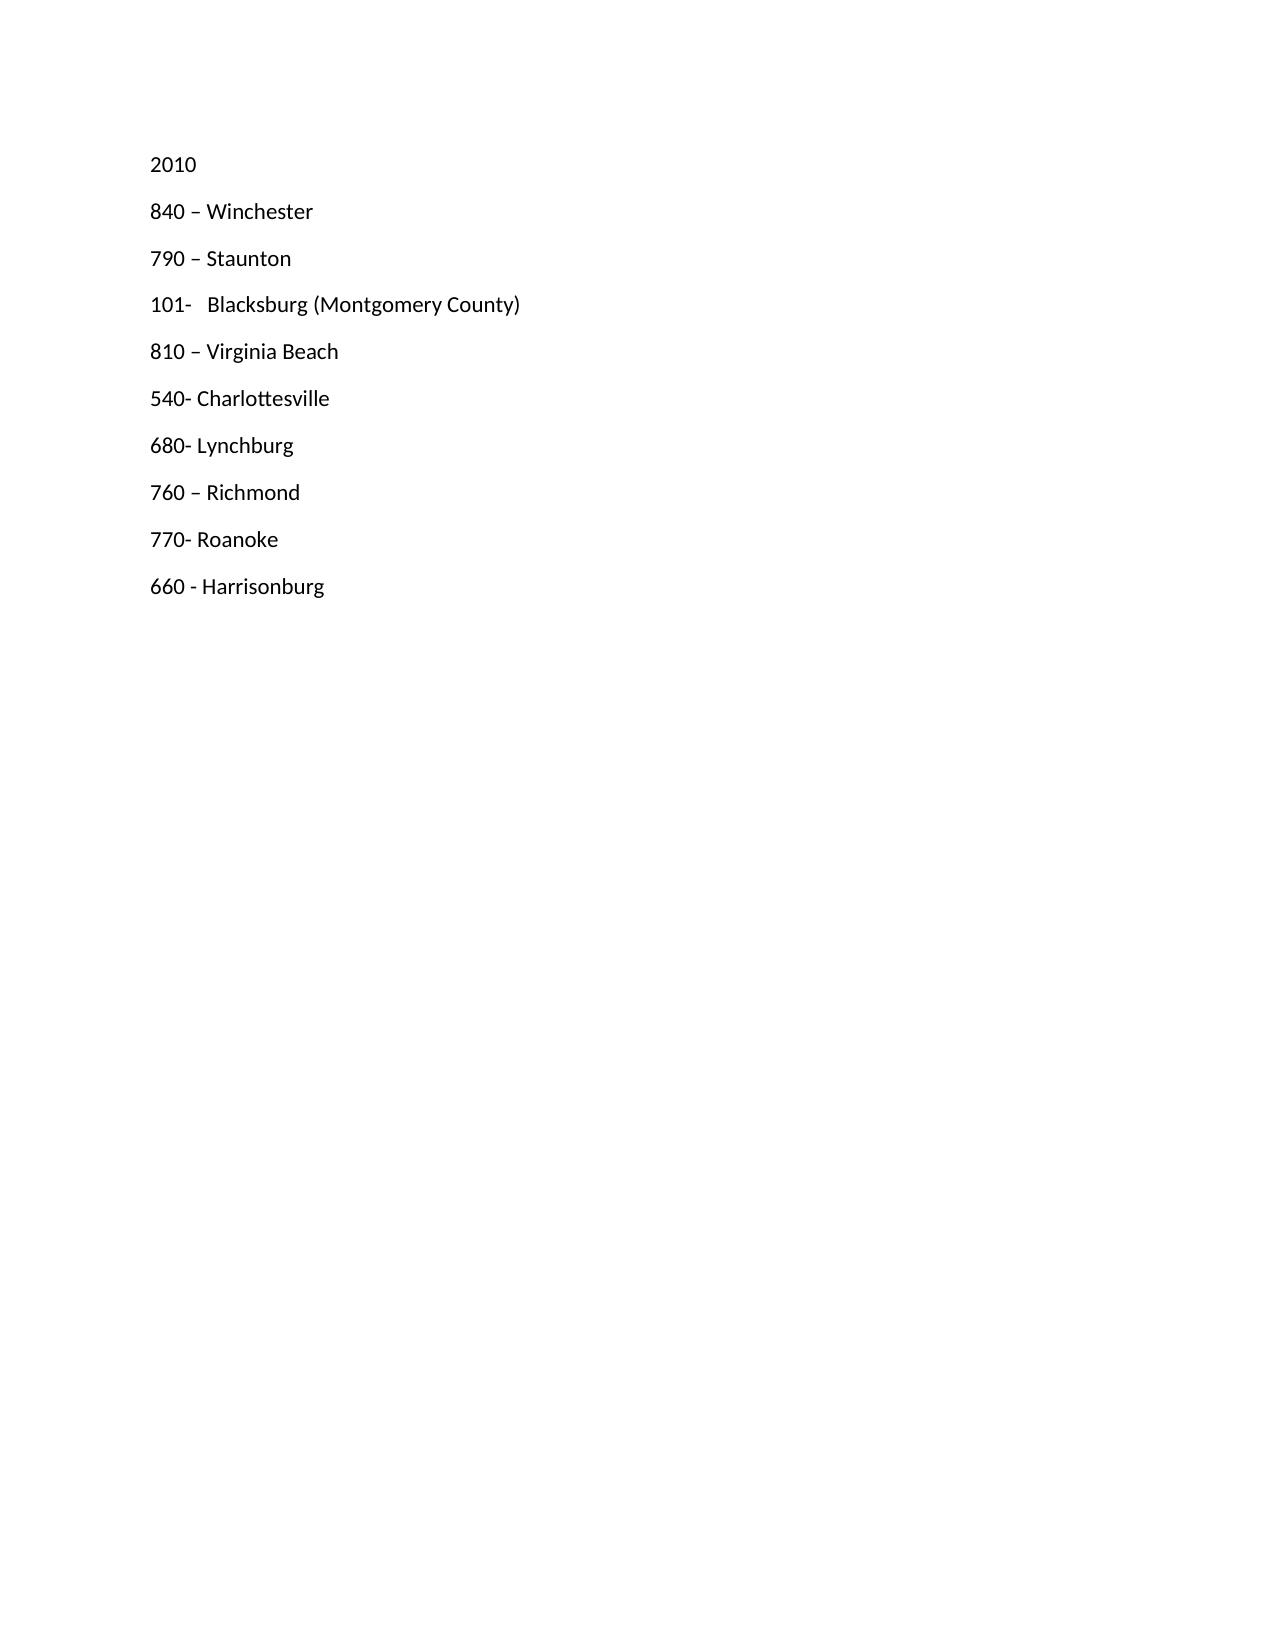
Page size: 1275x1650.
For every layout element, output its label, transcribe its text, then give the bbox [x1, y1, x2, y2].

text 680- Lynchburg [150, 431, 1125, 459]
text 540- Charlottesville [150, 384, 1125, 412]
text 101- Blacksburg (Montgomery County) [150, 291, 1125, 319]
text 770- Roanoke [150, 525, 1125, 553]
text 790 – Staunton [150, 244, 1125, 272]
text 660 - Harrisonburg [150, 572, 1125, 600]
text 840 – Winchester [150, 197, 1125, 225]
text 810 – Virginia Beach [150, 337, 1125, 366]
text 2010 [150, 150, 1125, 178]
text 760 – Richmond [150, 478, 1125, 506]
